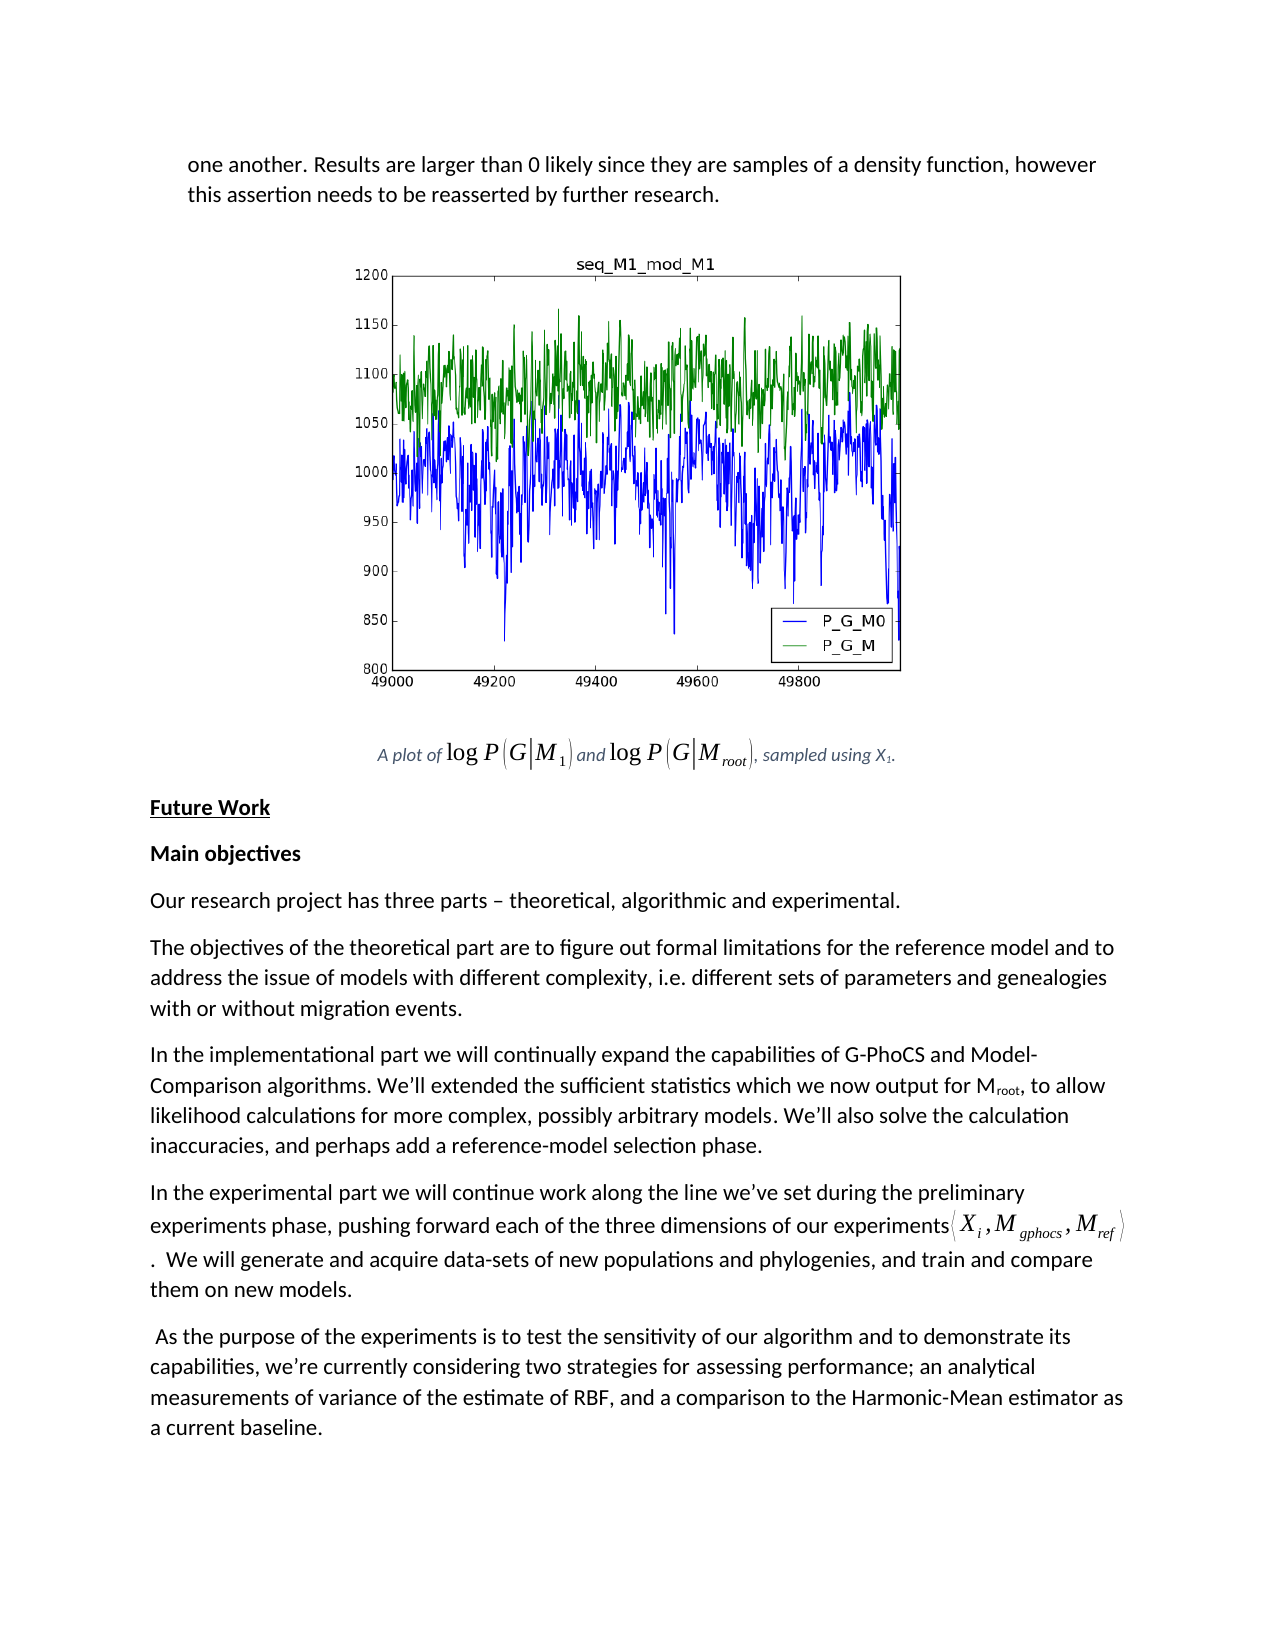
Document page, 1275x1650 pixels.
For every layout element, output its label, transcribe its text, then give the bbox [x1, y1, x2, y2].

text As the purpose of the experiments is to test the sensitivity of our algorithm and to demonstrate its capabilities, we’re currently considering two strategies for assessing performance; an analytical measurements of variance of the estimate of RBF, and a comparison to the Harmonic-Mean estimator as a current baseline. [150, 1322, 1125, 1441]
text A plot of and , sampled using X1. [150, 737, 1125, 772]
text Our research project has three parts – theoretical, algorithmic and experimental. [150, 886, 1125, 914]
text Main objectives [150, 839, 1125, 868]
text In the experimental part we will continue work along the line we’ve set during the preliminary experiments phase, pushing forward each of the three dimensions of our experiments. We will generate and acquire data-sets of new populations and phylogenies, and train and compare them on new models. [150, 1178, 1125, 1303]
text In the implementational part we will continually expand the capabilities of G-PhoCS and Model-Comparison algorithms. We’ll extended the sufficient statistics which we now output for Mroot, to allow likelihood calculations for more complex, possibly arbitrary models. We’ll also solve the calculation inaccuracies, and perhaps add a reference-model selection phase. [150, 1041, 1125, 1159]
text The objectives of the theoretical part are to figure out formal limitations for the reference model and to address the issue of models with different complexity, i.e. different sets of parameters and genealogies with or without migration events. [150, 933, 1125, 1022]
text Future Work [150, 793, 1125, 821]
picture [310, 227, 965, 719]
